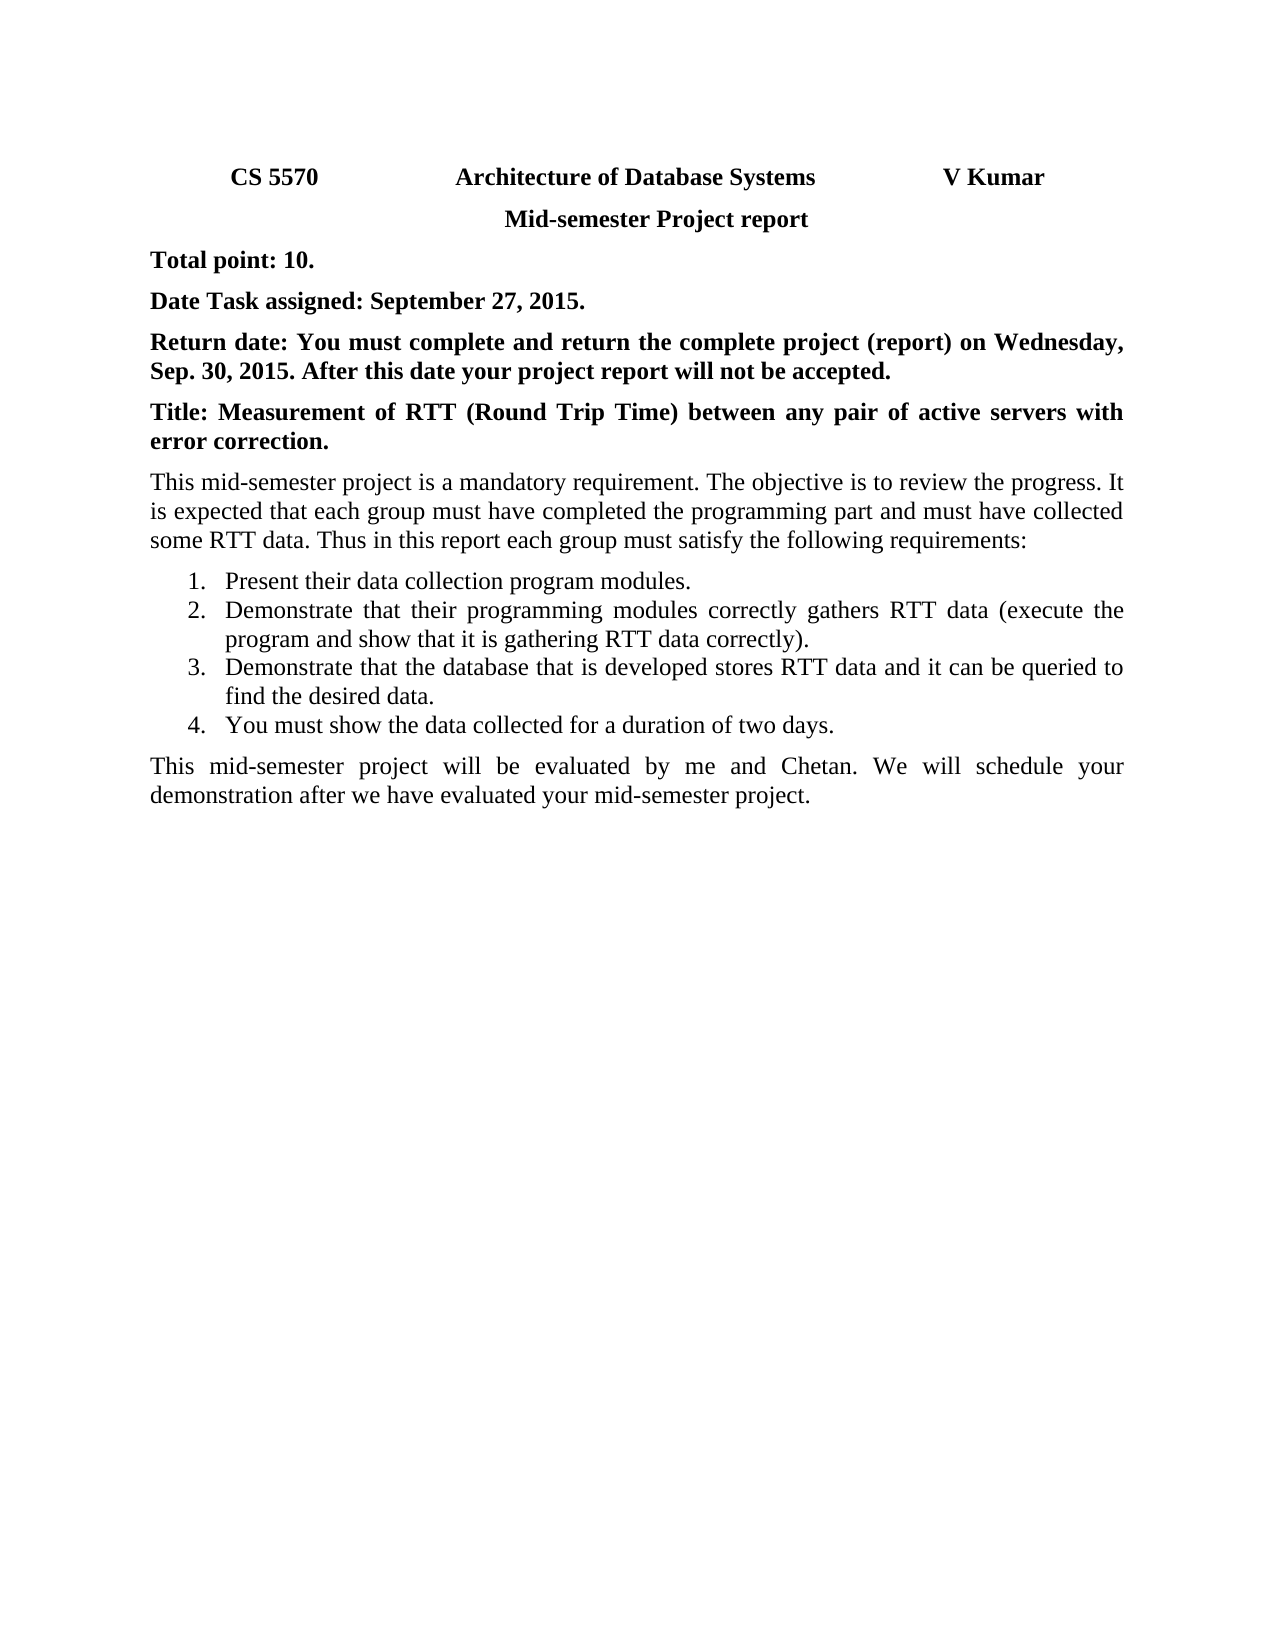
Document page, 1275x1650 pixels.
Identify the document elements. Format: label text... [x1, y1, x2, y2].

text This mid-semester project is a mandatory requirement. The objective is to review the progress. It is expected that each group must have completed the programming part and must have collected some RTT data. Thus in this report each group must satisfy the following requirements: [150, 467, 1125, 554]
list You must show the data collected for a duration of two days. [187, 710, 1125, 739]
list Present their data collection program modules. [187, 566, 1125, 595]
text Mid-semester Project report [150, 204, 1125, 232]
list Demonstrate that their programming modules correctly gathers RTT data (execute the program and show that it is gathering RTT data correctly). [187, 595, 1125, 652]
text Title: Measurement of RTT (Round Trip Time) between any pair of active servers with error correction. [150, 397, 1125, 455]
text Return date: You must complete and return the complete project (report) on Wednesday, Sep. 30, 2015. After this date your project report will not be accepted. [150, 327, 1125, 385]
title CS 5570 Architecture of Database Systems V Kumar [150, 162, 1125, 191]
text Total point: 10. [150, 245, 1125, 274]
text Date Task assigned: September 27, 2015. [150, 286, 1125, 315]
list Demonstrate that the database that is developed stores RTT data and it can be queried to find the desired data. [187, 652, 1125, 710]
text This mid-semester project will be evaluated by me and Chetan. We will schedule your demonstration after we have evaluated your mid-semester project. [150, 751, 1125, 809]
